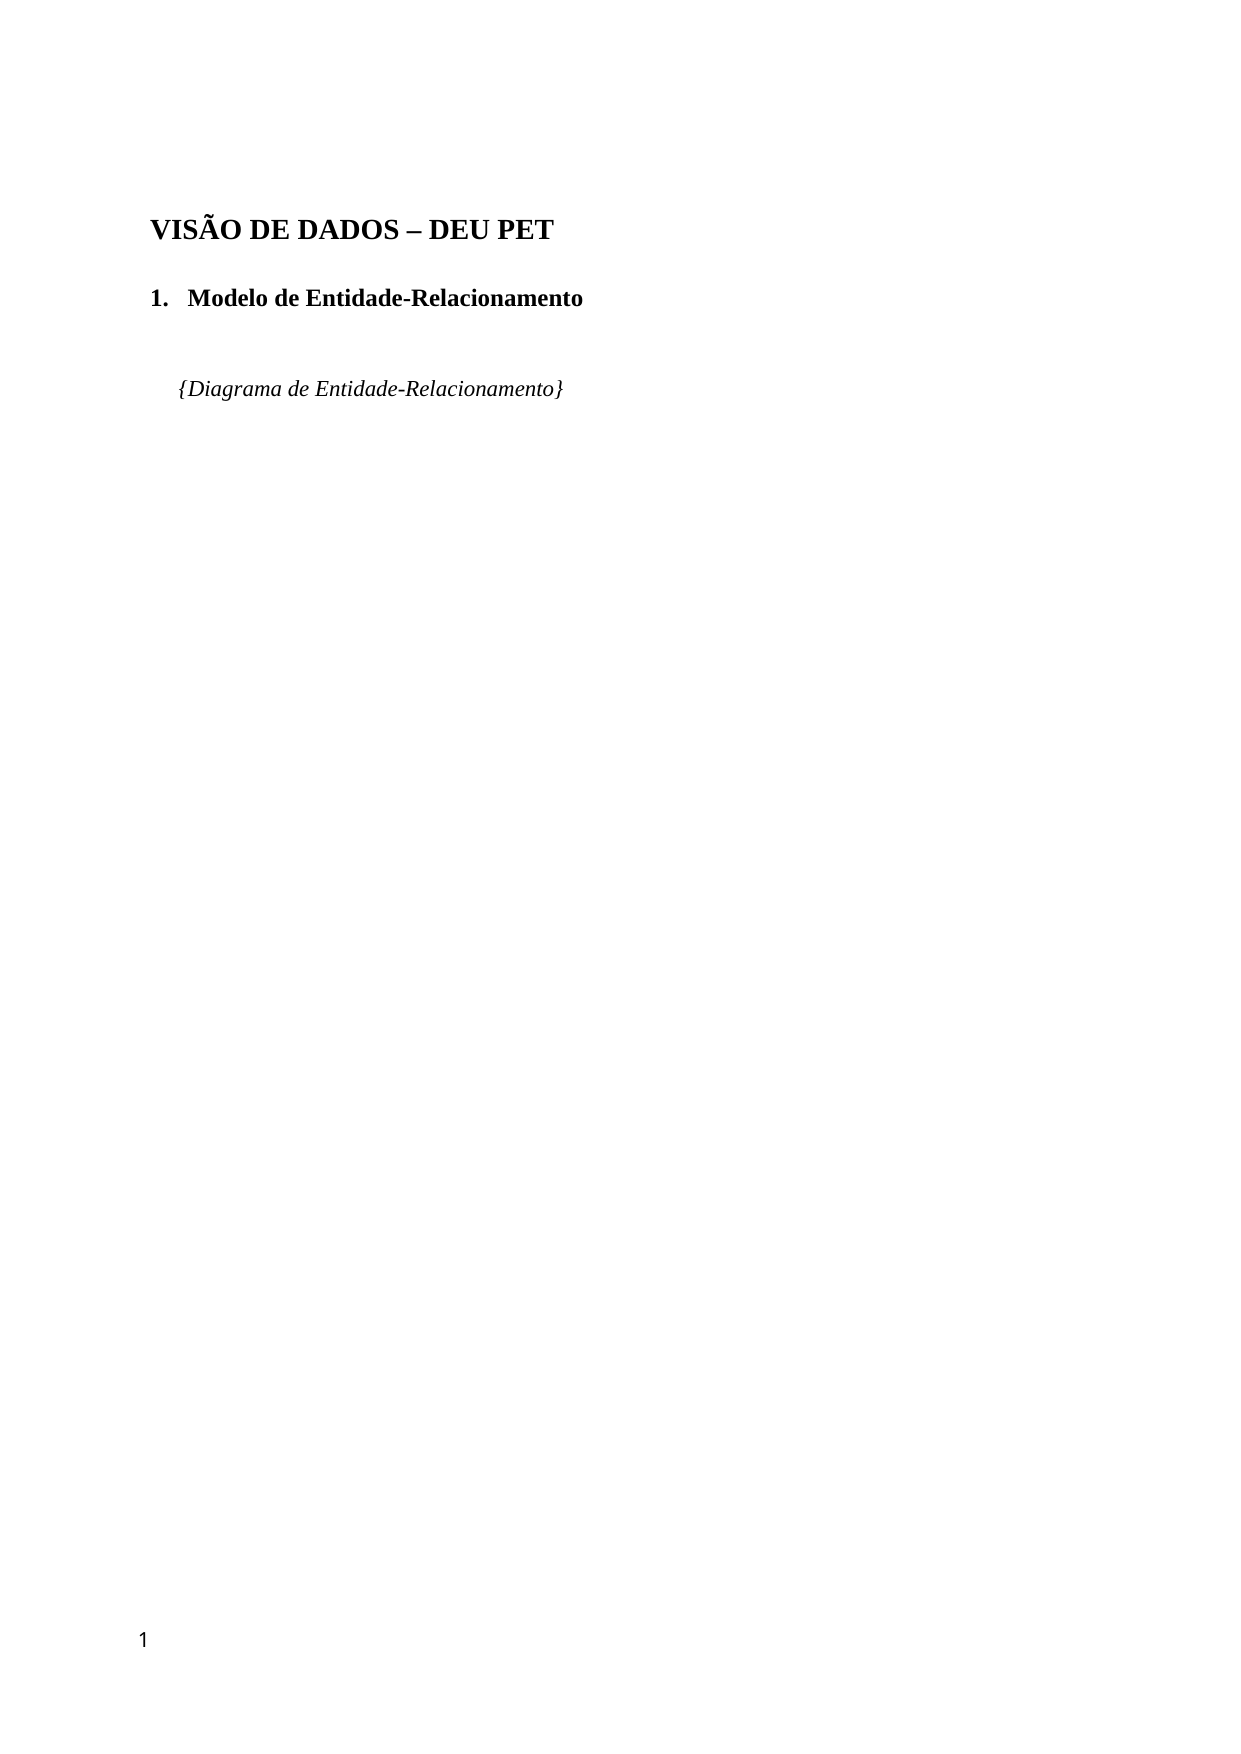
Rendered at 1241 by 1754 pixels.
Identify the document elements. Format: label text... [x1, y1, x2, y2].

text {Diagrama de Entidade-Relacionamento} [150, 375, 1090, 401]
subtitle Modelo de Entidade-Relacionamento [150, 283, 1090, 312]
subtitle visão de dados – deu pet [150, 212, 1090, 246]
